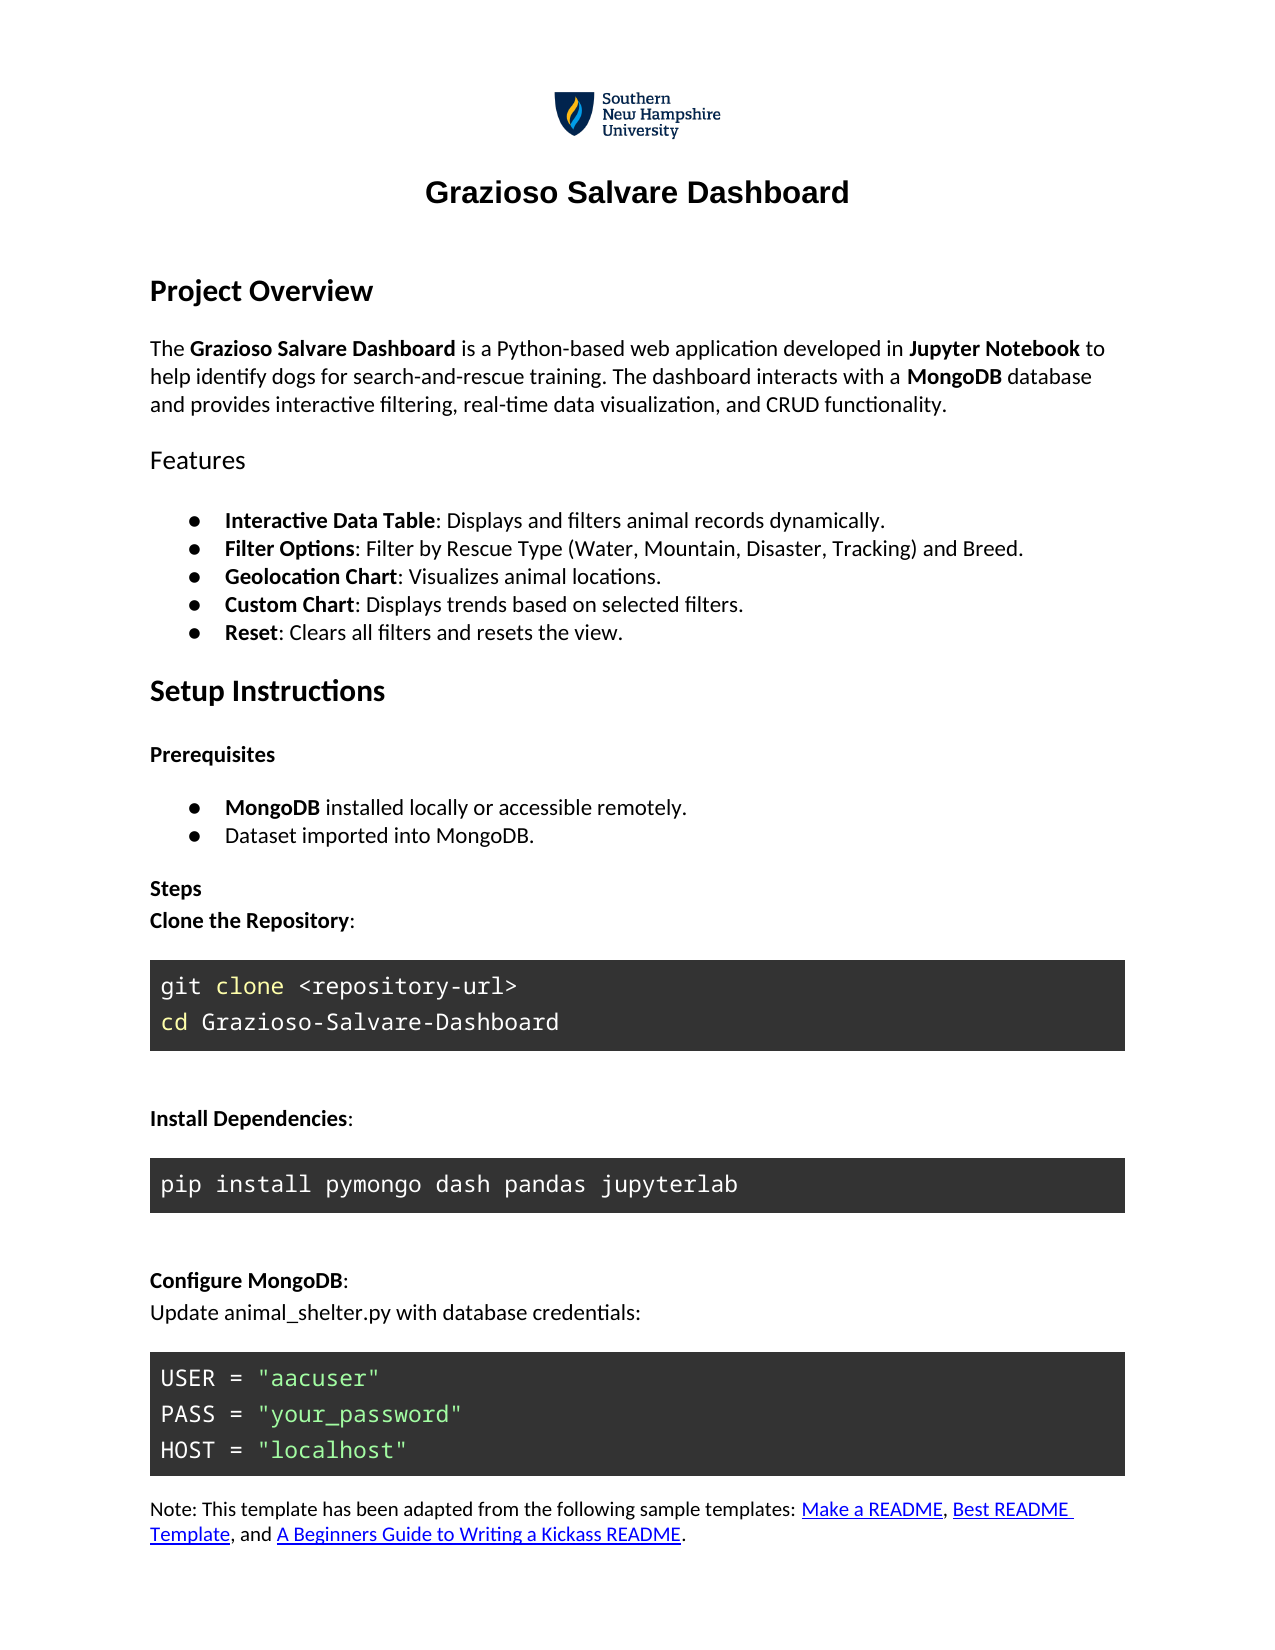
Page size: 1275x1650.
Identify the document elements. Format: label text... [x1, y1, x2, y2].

subtitle Project Overview [150, 271, 1125, 309]
list Reset: Clears all filters and resets the view. [187, 618, 1125, 646]
list Interactive Data Table: Displays and filters animal records dynamically. [187, 506, 1125, 534]
text Clone the Repository: [150, 906, 1125, 934]
text The Grazioso Salvare Dashboard is a Python-based web application developed in Jupyter Notebook to help identify dogs for search-and-rescue training. The dashboard interacts with a MongoDB database and provides interactive filtering, real-time data visualization, and CRUD functionality. [150, 334, 1125, 418]
subtitle Steps [150, 874, 1125, 902]
list Geolocation Chart: Visualizes animal locations. [187, 562, 1125, 590]
subtitle Prerequisites [150, 740, 1125, 768]
picture [546, 75, 729, 154]
list Dataset imported into MongoDB. [187, 821, 1125, 849]
table_header USER = "aacuser" PASS = "your_password" HOST = "localhost" PORT = "27017" DB = "animal_shelter" COLLECTION = "animals" [150, 1352, 1125, 1476]
table_header git clone <repository-url> cd Grazioso-Salvare-Dashboard [150, 960, 1125, 1051]
text Setup Instructions [150, 671, 1125, 709]
table_header pip install pymongo dash pandas jupyterlab [150, 1158, 1125, 1213]
list MongoDB installed locally or accessible remotely. [187, 793, 1125, 821]
list Filter Options: Filter by Rescue Type (Water, Mountain, Disaster, Tracking) and Breed. [187, 534, 1125, 562]
list Custom Chart: Displays trends based on selected filters. [187, 590, 1125, 618]
text Install Dependencies: [150, 1104, 1125, 1132]
subtitle Grazioso Salvare Dashboard [150, 174, 1125, 210]
text Configure MongoDB: Update animal_shelter.py with database credentials: [150, 1266, 1125, 1327]
text Features [150, 443, 1125, 476]
